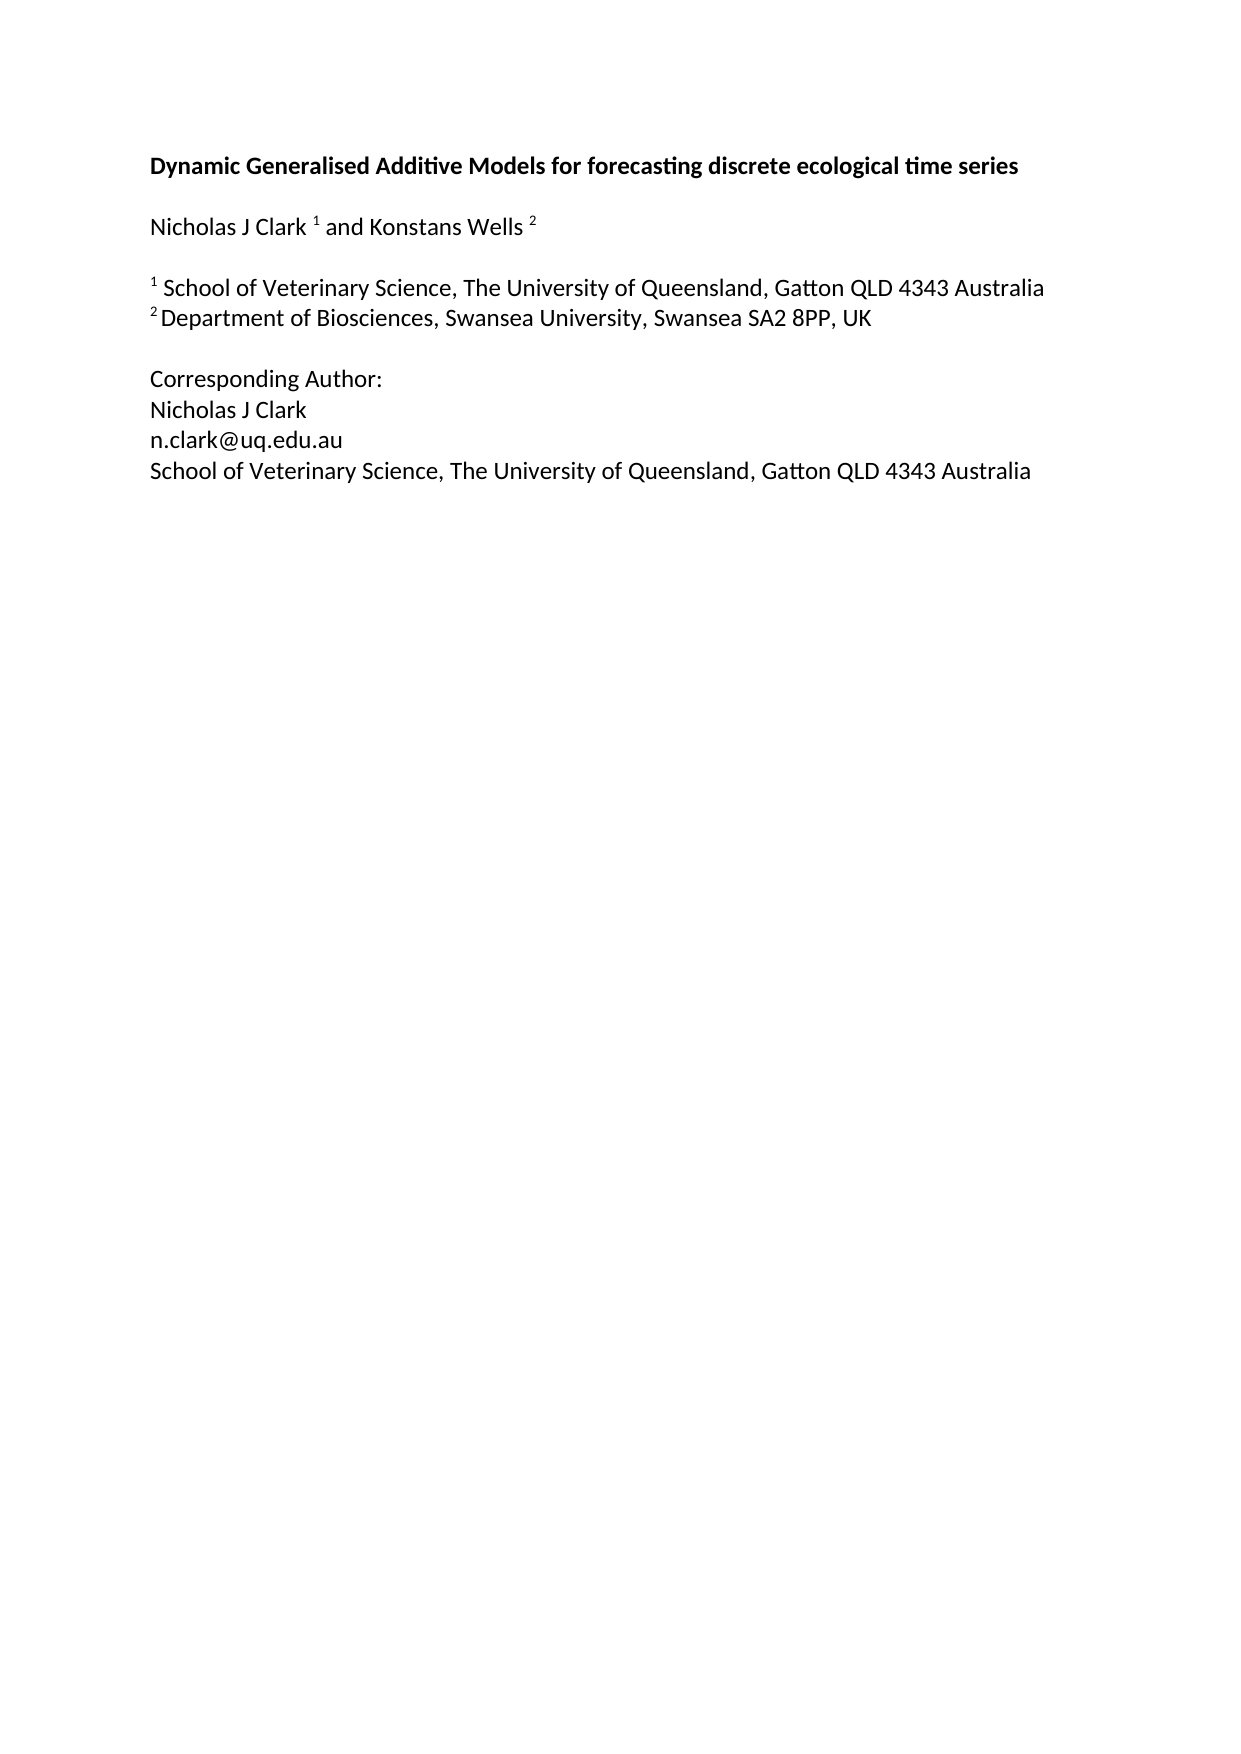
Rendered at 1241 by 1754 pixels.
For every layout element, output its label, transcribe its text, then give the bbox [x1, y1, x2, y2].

text Nicholas J Clark [150, 394, 1090, 425]
text n.clark@uq.edu.au [150, 425, 1090, 455]
text 1 School of Veterinary Science, The University of Queensland, Gatton QLD 4343 Australia [150, 272, 1090, 303]
text 2 Department of Biosciences, Swansea University, Swansea SA2 8PP, UK [150, 303, 1090, 333]
text Corresponding Author: [150, 364, 1090, 394]
text Nicholas J Clark 1 and Konstans Wells 2 [150, 211, 1090, 242]
text School of Veterinary Science, The University of Queensland, Gatton QLD 4343 Australia [150, 455, 1090, 486]
text Dynamic Generalised Additive Models for forecasting discrete ecological time series [150, 150, 1090, 181]
